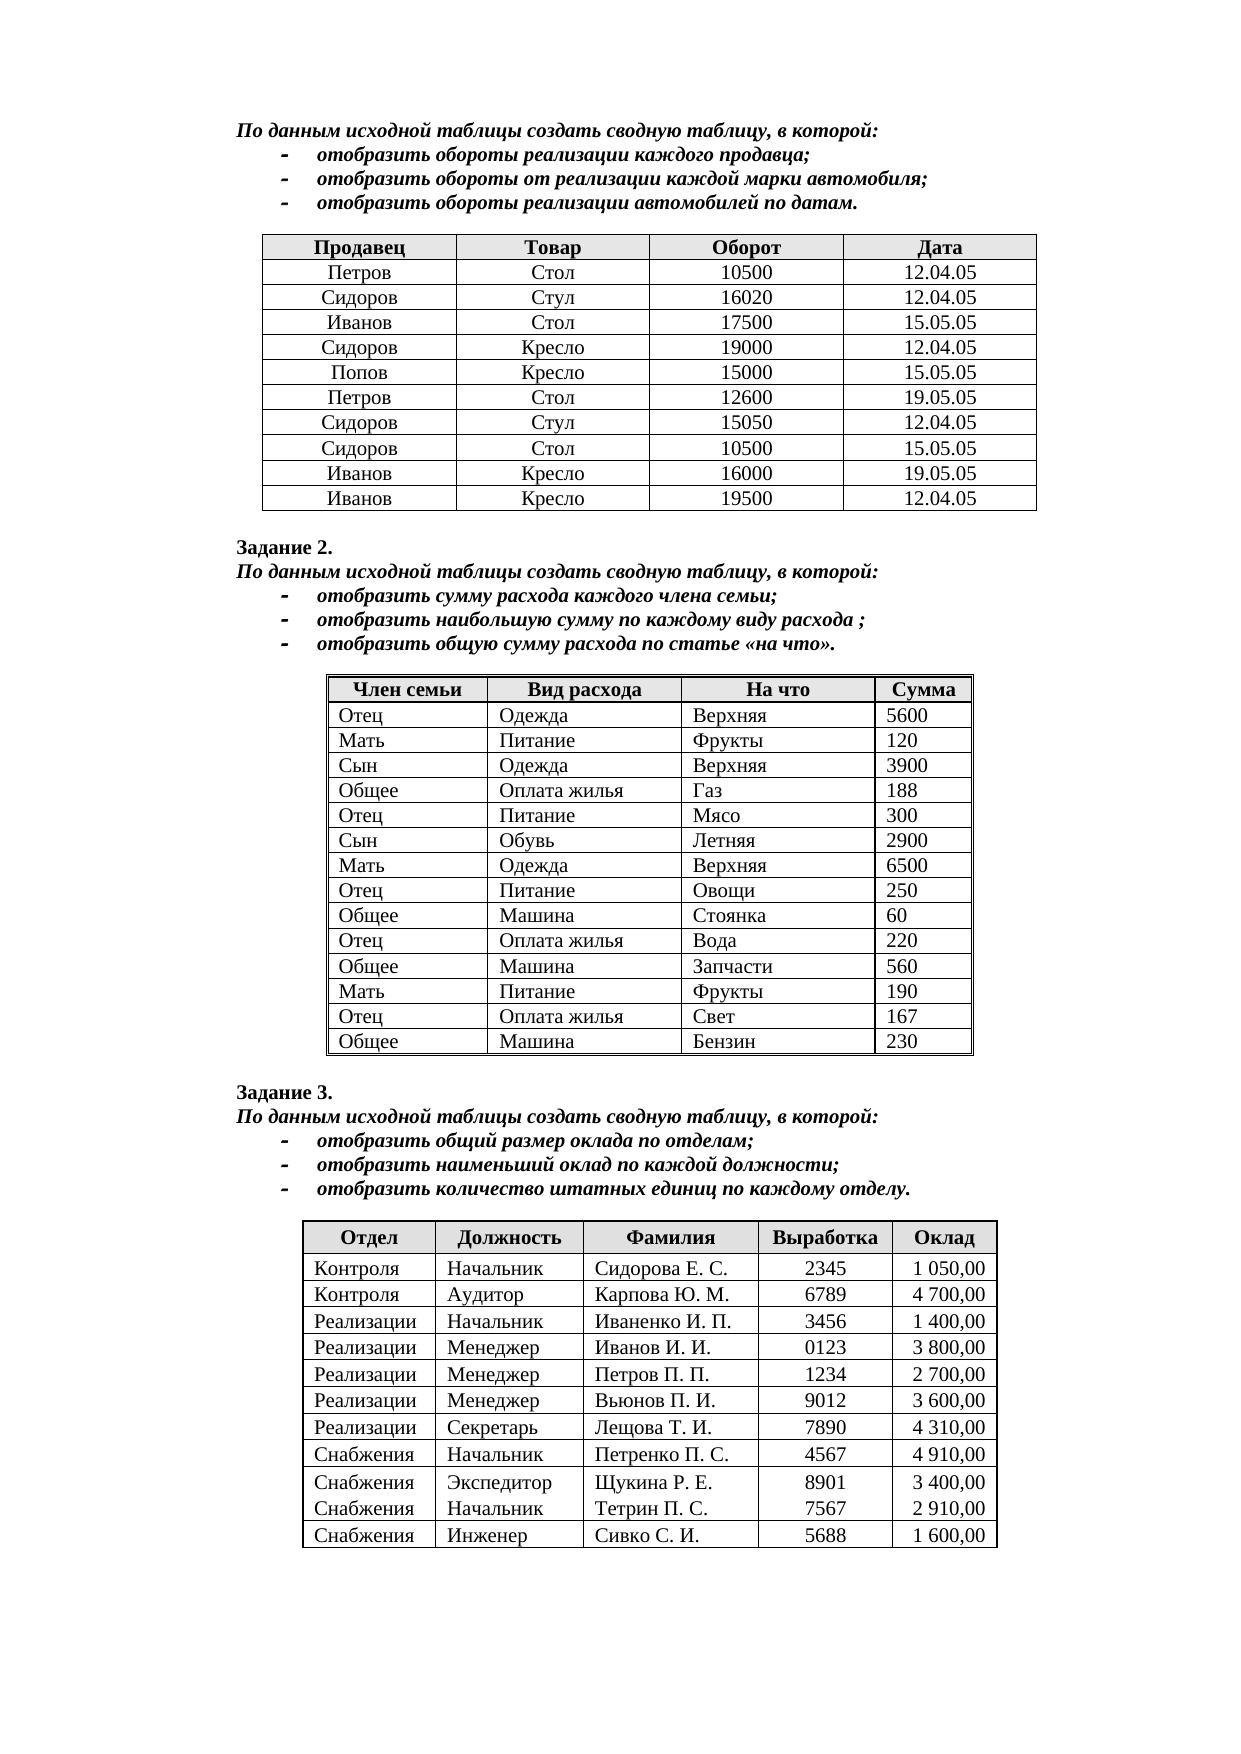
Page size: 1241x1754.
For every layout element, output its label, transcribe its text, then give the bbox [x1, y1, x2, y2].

text По данным исходной таблицы создать сводную таблицу, в которой: [177, 1104, 1122, 1128]
table_cell 10500 [650, 260, 843, 284]
table_header На что [682, 678, 874, 701]
table_cell Секретарь [436, 1414, 583, 1439]
table_cell 1234 [759, 1360, 892, 1386]
table_cell 3 400,00 [893, 1467, 996, 1494]
table_cell 3456 [759, 1307, 892, 1333]
table_cell Питание [488, 803, 681, 827]
table_cell Менеджер [436, 1387, 583, 1412]
table_cell 5600 [876, 703, 971, 727]
table_cell Петров [263, 385, 456, 409]
table_header Отдел [304, 1222, 435, 1253]
text По данным исходной таблицы создать сводную таблицу, в которой: [177, 559, 1122, 583]
table_cell Реализации [304, 1360, 435, 1386]
table_cell Одежда [488, 703, 681, 727]
table_cell Лещова Т. И. [584, 1414, 758, 1439]
table_cell Машина [488, 903, 681, 927]
table_cell Фрукты [682, 728, 874, 752]
table_cell Отец [329, 803, 487, 827]
table_cell 15050 [650, 410, 843, 434]
table_header Дата [844, 235, 1036, 259]
table_header Выработка [759, 1222, 892, 1253]
table_cell 4 910,00 [893, 1440, 996, 1466]
table_cell 1 050,00 [893, 1254, 996, 1279]
table_header Фамилия [584, 1222, 758, 1253]
table_cell Петров [263, 260, 456, 284]
table_cell 5688 [759, 1521, 892, 1547]
table_cell 19000 [650, 335, 843, 359]
table_cell Начальник [436, 1440, 583, 1466]
table_cell Кресло [457, 335, 649, 359]
table_cell Фрукты [682, 979, 874, 1003]
table_cell 12.04.05 [844, 335, 1036, 359]
table_cell Контроля [304, 1254, 435, 1279]
table_cell Реализации [304, 1414, 435, 1439]
table_cell 190 [876, 979, 971, 1003]
table_cell 3900 [876, 753, 971, 777]
table_cell 6789 [759, 1281, 892, 1306]
table_cell Свет [682, 1004, 874, 1028]
table_cell Снабжения [304, 1521, 435, 1547]
table_cell Стол [457, 385, 649, 409]
table_cell Сидорова Е. С. [584, 1254, 758, 1279]
table_header Сумма [876, 678, 971, 701]
table_cell 560 [876, 954, 971, 978]
table_cell 15000 [650, 360, 843, 384]
table_cell 12.04.05 [844, 486, 1036, 510]
table_cell 9012 [759, 1387, 892, 1412]
table_cell Снабжения [304, 1494, 435, 1520]
table_cell 3 800,00 [893, 1334, 996, 1359]
table_cell Оплата жилья [488, 929, 681, 952]
table_cell Питание [488, 979, 681, 1003]
table_cell 15.05.05 [844, 310, 1036, 334]
table_cell 4 310,00 [893, 1414, 996, 1439]
table_cell Щукина Р. Е. [584, 1467, 758, 1494]
table_cell 250 [876, 878, 971, 902]
table_cell Иванов [263, 461, 456, 484]
table_cell Машина [488, 954, 681, 978]
table_cell 6500 [876, 853, 971, 877]
table_cell Мать [329, 979, 487, 1003]
table_cell Стол [457, 310, 649, 334]
list отобразить обороты реализации автомобилей по датам. [279, 190, 1122, 214]
table_cell 300 [876, 803, 971, 827]
table_cell 16000 [650, 461, 843, 484]
table_cell Кресло [457, 486, 649, 510]
table_cell Аудитор [436, 1281, 583, 1306]
table_cell Верхняя [682, 703, 874, 727]
table_cell Отец [329, 703, 487, 727]
table_cell Мать [329, 728, 487, 752]
table_header Товар [457, 235, 649, 259]
table_cell Общее [329, 1029, 487, 1053]
table_cell 1 600,00 [893, 1521, 996, 1547]
table_cell Экспедитор [436, 1467, 583, 1494]
table_cell Сидоров [263, 285, 456, 309]
table_cell Общее [329, 778, 487, 802]
table_cell 19500 [650, 486, 843, 510]
table_cell Газ [682, 778, 874, 802]
table_cell 0123 [759, 1334, 892, 1359]
table_cell 16020 [650, 285, 843, 309]
table_cell Менеджер [436, 1360, 583, 1386]
table_cell 2 700,00 [893, 1360, 996, 1386]
table_cell Отец [329, 878, 487, 902]
table_cell Стоянка [682, 903, 874, 927]
table_cell Питание [488, 878, 681, 902]
table_cell 19.05.05 [844, 461, 1036, 484]
table_cell 8901 [759, 1467, 892, 1494]
table_header Продавец [263, 235, 456, 259]
table_cell Верхняя [682, 853, 874, 877]
list отобразить количество штатных единиц по каждому отделу. [279, 1176, 1122, 1200]
table_cell Общее [329, 903, 487, 927]
table_cell Кресло [457, 461, 649, 484]
table_cell 60 [876, 903, 971, 927]
table_cell 1 400,00 [893, 1307, 996, 1333]
table_cell Иванов [263, 310, 456, 334]
table_cell Летняя [682, 828, 874, 852]
table_cell Мясо [682, 803, 874, 827]
table_cell 120 [876, 728, 971, 752]
list отобразить обороты реализации каждого продавца; [279, 142, 1122, 166]
table_cell 15.05.05 [844, 435, 1036, 459]
table_cell Обувь [488, 828, 681, 852]
table_cell 2900 [876, 828, 971, 852]
table_cell Снабжения [304, 1440, 435, 1466]
table_cell Запчасти [682, 954, 874, 978]
table_cell Одежда [488, 853, 681, 877]
table_cell 3 600,00 [893, 1387, 996, 1412]
table_cell Верхняя [682, 753, 874, 777]
list отобразить общую сумму расхода по статье «на что». [279, 631, 1122, 655]
table_cell Питание [488, 728, 681, 752]
table_header Член семьи [329, 678, 487, 701]
table_cell Овощи [682, 878, 874, 902]
list отобразить наибольшую сумму по каждому виду расхода ; [279, 607, 1122, 631]
table_cell Начальник [436, 1307, 583, 1333]
table_cell 4 700,00 [893, 1281, 996, 1306]
table_header Оборот [650, 235, 843, 259]
table_cell Кресло [457, 360, 649, 384]
table_cell Тетрин П. С. [584, 1494, 758, 1520]
table_cell 12.04.05 [844, 260, 1036, 284]
table_cell Инженер [436, 1521, 583, 1547]
table_cell 7890 [759, 1414, 892, 1439]
table_cell 2345 [759, 1254, 892, 1279]
table_cell Стул [457, 410, 649, 434]
list отобразить обороты от реализации каждой марки автомобиля; [279, 166, 1122, 190]
table_cell Общее [329, 954, 487, 978]
table_cell Снабжения [304, 1467, 435, 1494]
table_cell Бензин [682, 1029, 874, 1053]
table_cell Оплата жилья [488, 1004, 681, 1028]
table_cell 220 [876, 929, 971, 952]
table_cell Карпова Ю. М. [584, 1281, 758, 1306]
table_header Вид расхода [488, 678, 681, 701]
table_header Должность [436, 1222, 583, 1253]
table_cell Начальник [436, 1254, 583, 1279]
table_cell 230 [876, 1029, 971, 1053]
table_cell 12.04.05 [844, 285, 1036, 309]
list отобразить наименьший оклад по каждой должности; [279, 1152, 1122, 1176]
table_cell 19.05.05 [844, 385, 1036, 409]
table_cell Сын [329, 828, 487, 852]
table_cell 4567 [759, 1440, 892, 1466]
table_cell Менеджер [436, 1334, 583, 1359]
table_cell Петренко П. С. [584, 1440, 758, 1466]
table_cell Машина [488, 1029, 681, 1053]
table_cell Оплата жилья [488, 778, 681, 802]
list отобразить общий размер оклада по отделам; [279, 1128, 1122, 1152]
table_cell Сидоров [263, 335, 456, 359]
table_cell Сидоров [263, 435, 456, 459]
table_cell Вода [682, 929, 874, 952]
table_cell Стул [457, 285, 649, 309]
table_cell 12600 [650, 385, 843, 409]
table_cell Стол [457, 435, 649, 459]
table_cell Иваненко И. П. [584, 1307, 758, 1333]
list отобразить сумму расхода каждого члена семьи; [279, 583, 1122, 607]
table_cell Иванов И. И. [584, 1334, 758, 1359]
text По данным исходной таблицы создать сводную таблицу, в которой: [177, 118, 1122, 142]
table_cell 15.05.05 [844, 360, 1036, 384]
table_cell Петров П. П. [584, 1360, 758, 1386]
table_cell Сидоров [263, 410, 456, 434]
table_cell Реализации [304, 1307, 435, 1333]
table_cell Отец [329, 1004, 487, 1028]
table_cell 17500 [650, 310, 843, 334]
table_cell Сивко С. И. [584, 1521, 758, 1547]
table_cell 188 [876, 778, 971, 802]
table_cell 167 [876, 1004, 971, 1028]
table_cell Сын [329, 753, 487, 777]
table_cell Отец [329, 929, 487, 952]
table_cell 12.04.05 [844, 410, 1036, 434]
table_cell Контроля [304, 1281, 435, 1306]
table_cell Мать [329, 853, 487, 877]
table_cell 2 910,00 [893, 1494, 996, 1520]
table_header Оклад [893, 1222, 996, 1253]
table_cell Иванов [263, 486, 456, 510]
table_cell Одежда [488, 753, 681, 777]
table_cell Реализации [304, 1387, 435, 1412]
table_cell Стол [457, 260, 649, 284]
text Задание 2. [177, 535, 1122, 559]
table_cell 7567 [759, 1494, 892, 1520]
table_cell Вьюнов П. И. [584, 1387, 758, 1412]
table_cell Начальник [436, 1494, 583, 1520]
table_cell 10500 [650, 435, 843, 459]
table_cell Попов [263, 360, 456, 384]
table_cell Реализации [304, 1334, 435, 1359]
text Задание 3. [177, 1080, 1122, 1104]
